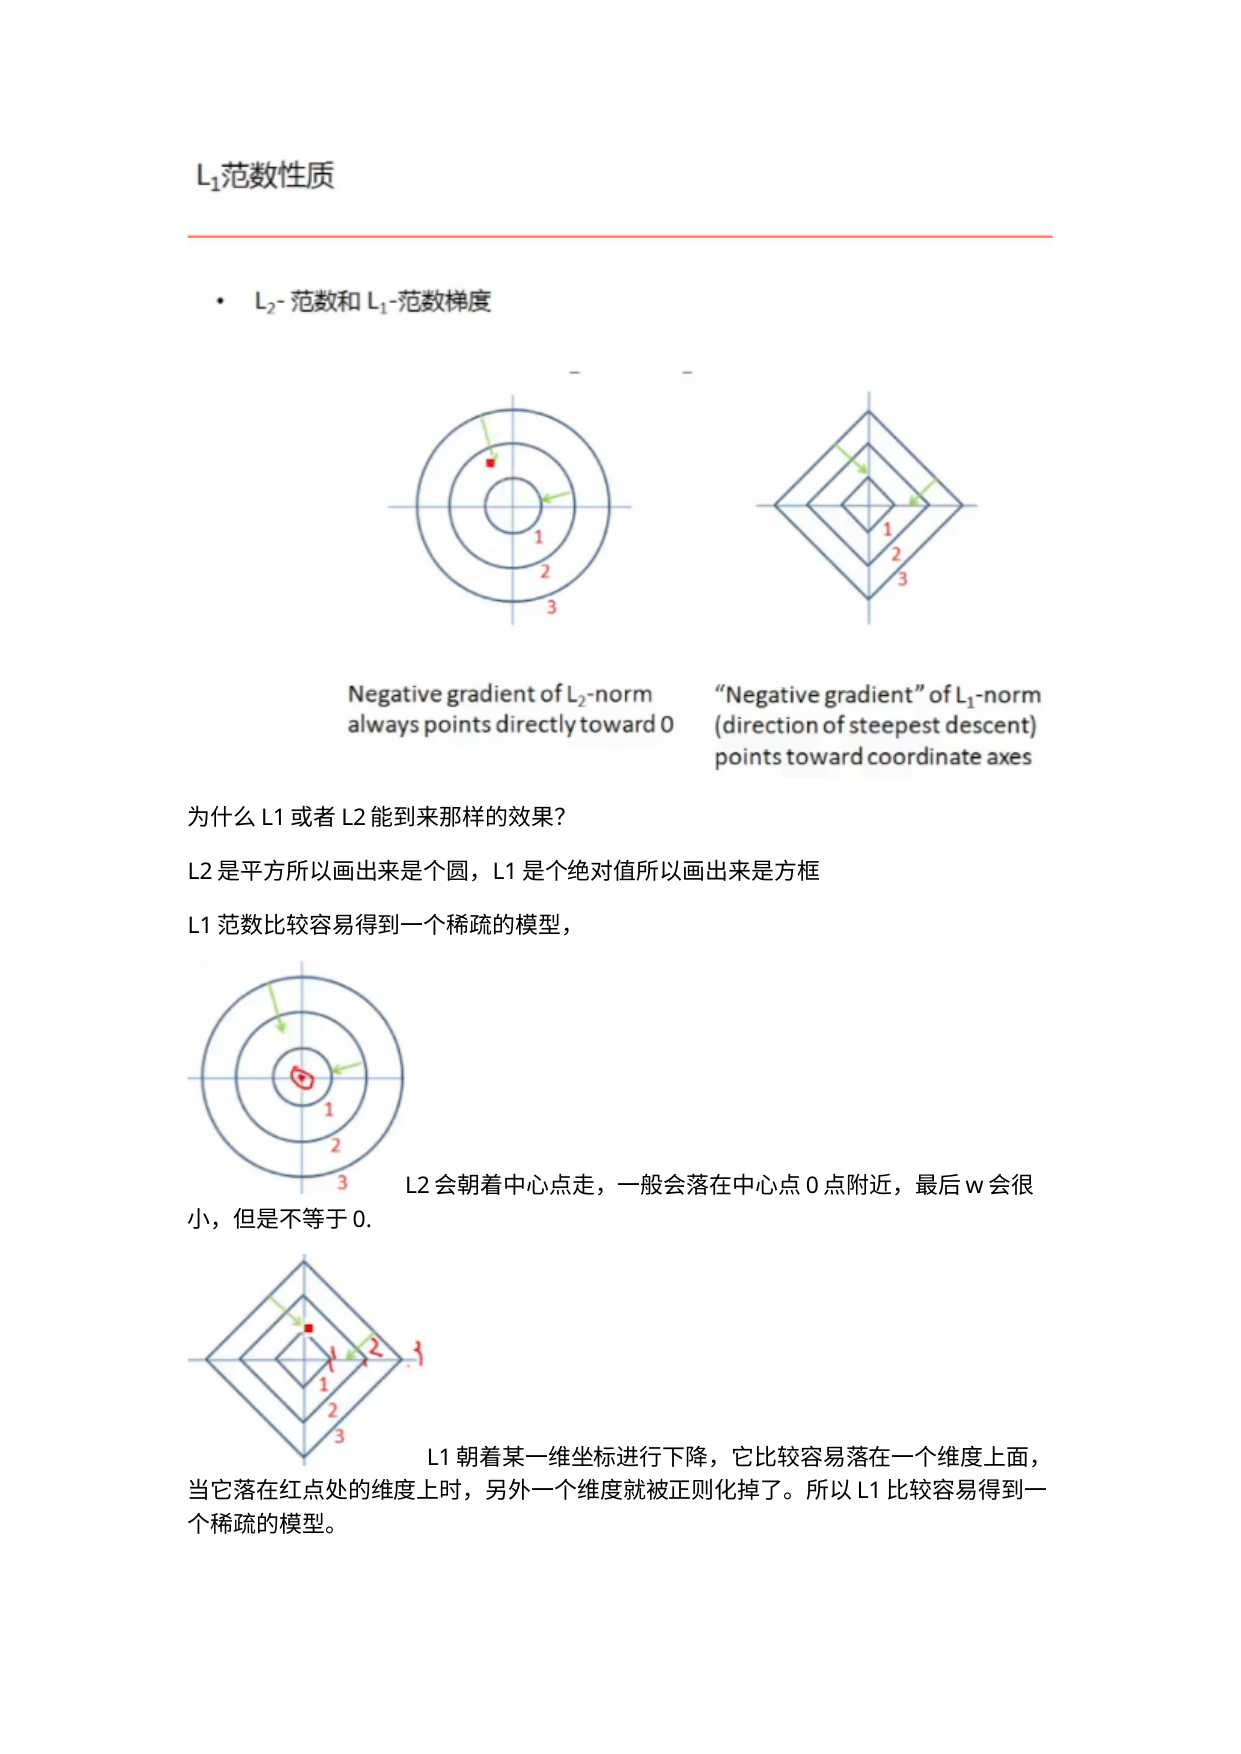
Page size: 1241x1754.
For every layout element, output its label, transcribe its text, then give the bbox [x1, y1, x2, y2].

text L2是平方所以画出来是个圆，L1是个绝对值所以画出来是方框 [187, 852, 1053, 886]
text L2会朝着中心点走，一般会落在中心点0点附近，最后w会很小，但是不等于0. [187, 961, 1053, 1234]
text 为什么L1或者L2能到来那样的效果？ [187, 798, 1053, 832]
picture [187, 960, 405, 1194]
text L1朝着某一维坐标进行下降，它比较容易落在一个维度上面，当它落在红点处的维度上时，另外一个维度就被正则化掉了。所以L1比较容易得到一个稀疏的模型。 [187, 1254, 1053, 1539]
picture [187, 1254, 427, 1466]
text L1范数比较容易得到一个稀疏的模型， [187, 907, 1053, 940]
picture [187, 150, 1053, 778]
